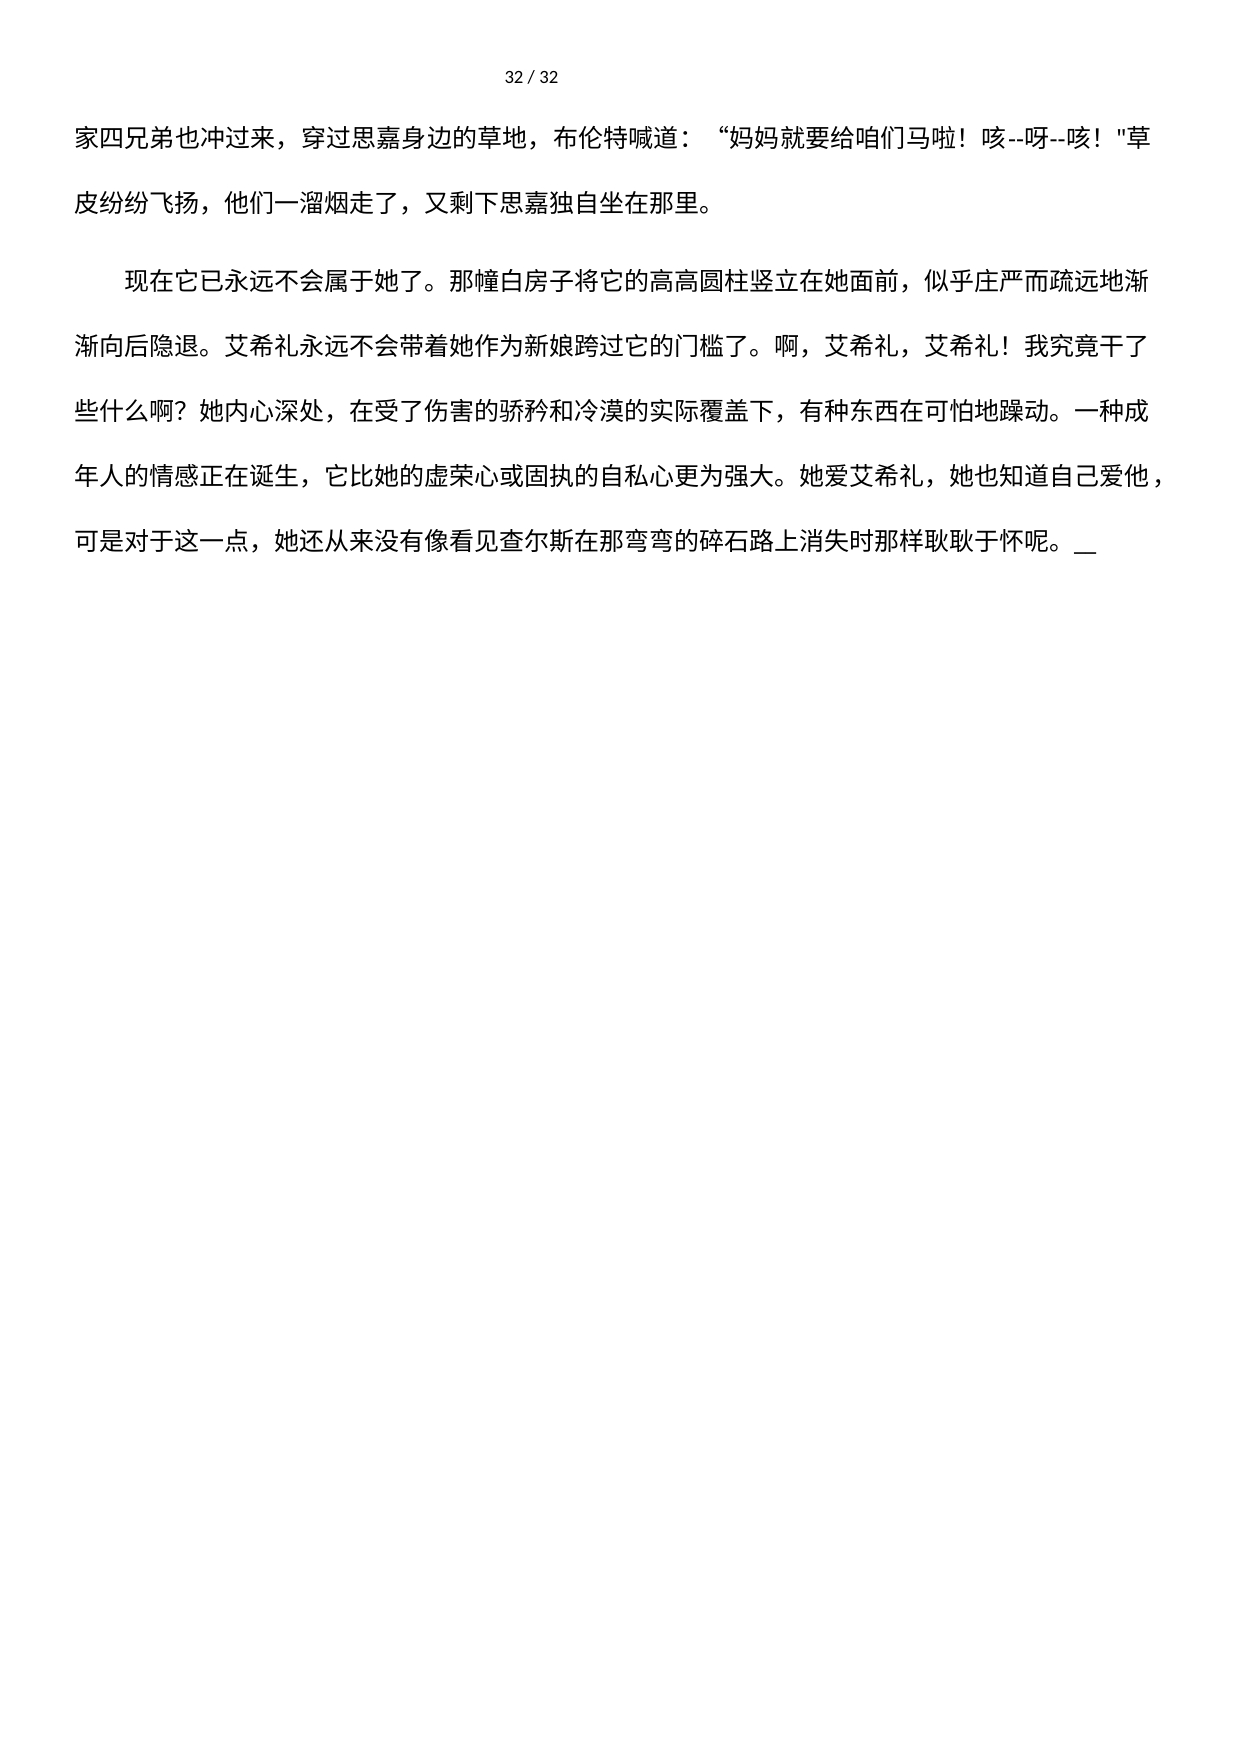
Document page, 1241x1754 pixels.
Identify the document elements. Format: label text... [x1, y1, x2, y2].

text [74, 104, 1152, 234]
text 现在它已永远不会属于她了。那幢白房子将它的高高圆柱竖立在她面前，似乎庄严而疏远地渐渐向后隐退。艾希礼永远不会带着她作为新娘跨过它的门槛了。啊，艾希礼，艾希礼！我究竟干了些什么啊？她内心深处，在受了伤害的骄矜和冷漠的实际覆盖下，有种东西在可怕地躁动。一种成年人的情感正在诞生，它比她的虚荣心或固执的自私心更为强大。她爱艾希礼，她也知道自己爱他，可是对于这一点，她还从来没有像看见查尔斯在那弯弯的碎石路上消失时那样耿耿于怀呢。__ [74, 247, 1152, 572]
